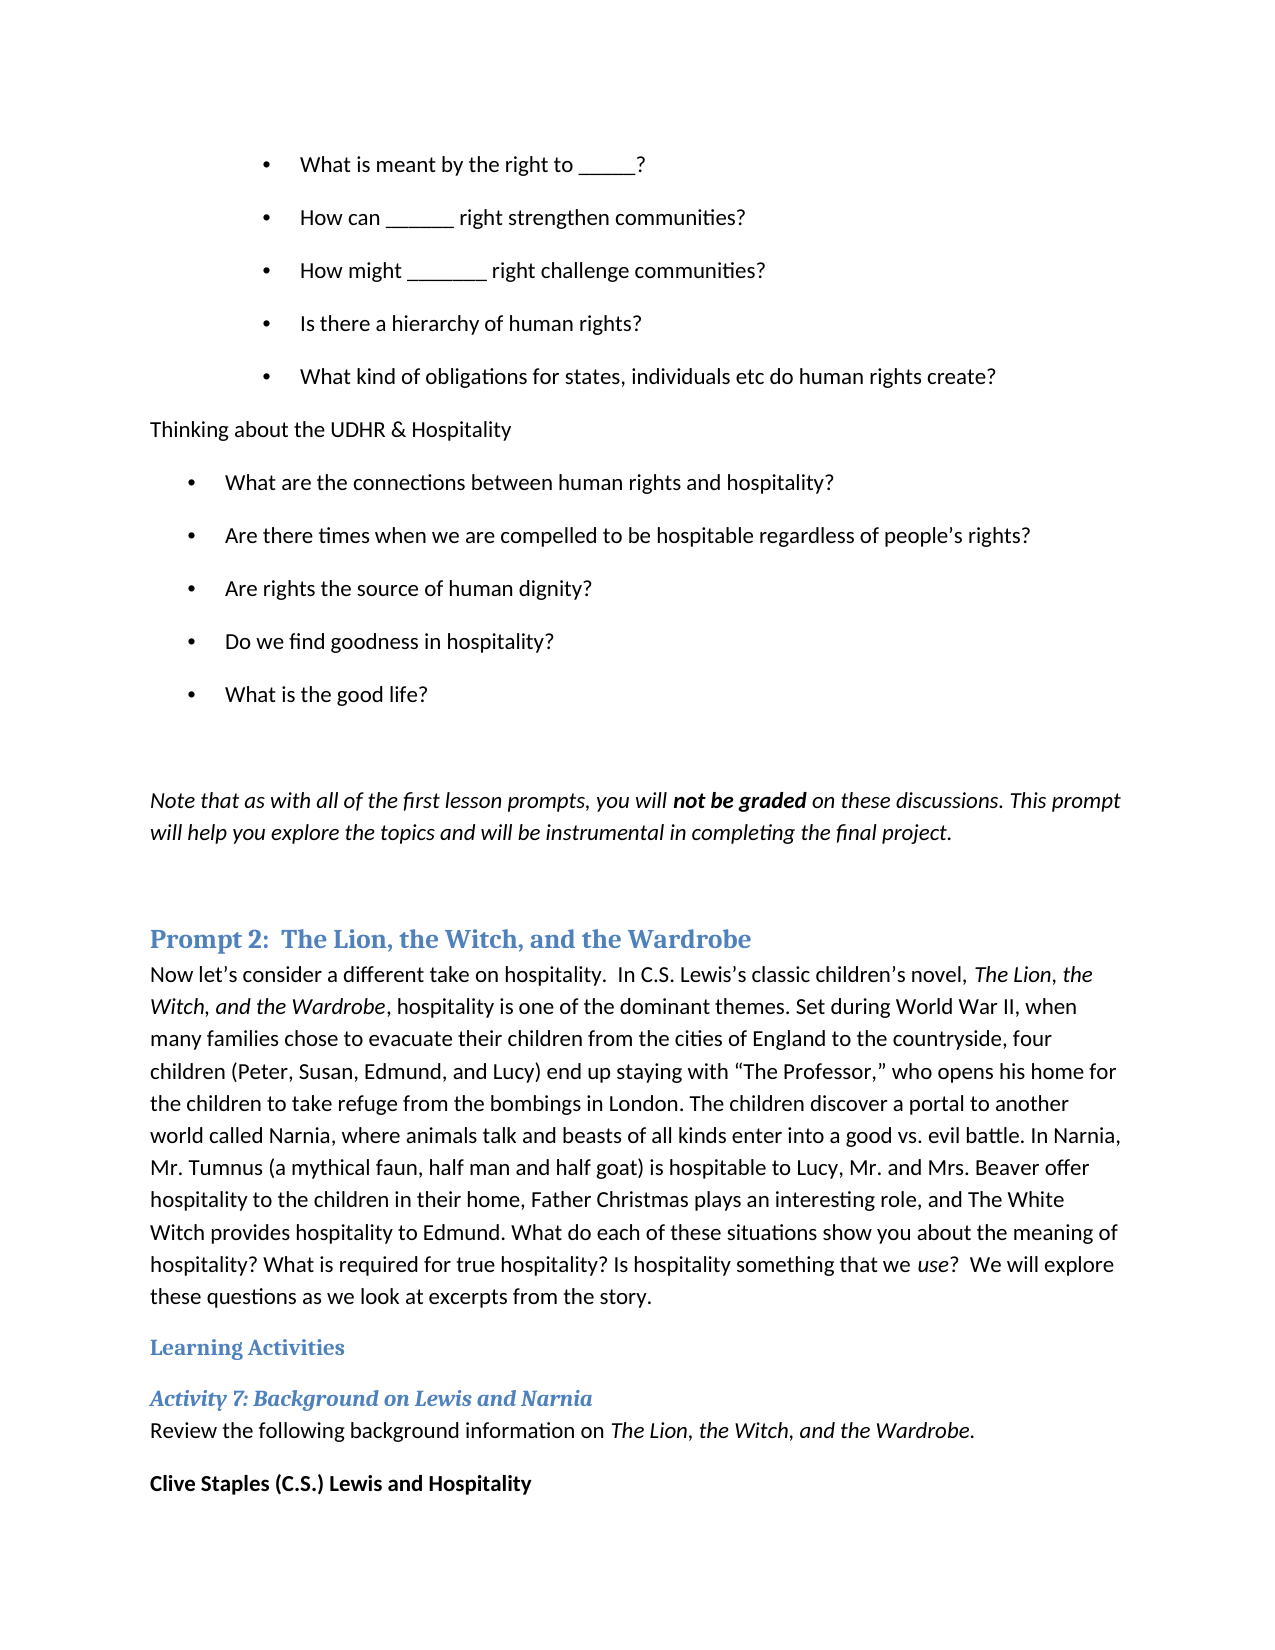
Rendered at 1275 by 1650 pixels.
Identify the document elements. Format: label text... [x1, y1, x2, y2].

list How can ______ right strengthen communities? [262, 203, 1125, 231]
list What kind of obligations for states, individuals etc do human rights create? [262, 362, 1125, 390]
text Thinking about the UDHR & Hospitality [150, 415, 1125, 443]
list What is the good life? [187, 680, 1125, 708]
text Review the following background information on The Lion, the Witch, and the Wardrobe. [150, 1416, 1125, 1444]
subtitle Learning Activities [150, 1335, 1125, 1361]
list Are rights the source of human dignity? [187, 574, 1125, 602]
text Note that as with all of the first lesson prompts, you will not be graded on these discussions. This prompt will help you explore the topics and will be instrumental in completing the final project. [150, 786, 1125, 846]
list What are the connections between human rights and hospitality? [187, 468, 1125, 496]
list Are there times when we are compelled to be hospitable regardless of people’s rights? [187, 521, 1125, 549]
text Now let’s consider a different take on hospitality. In C.S. Lewis’s classic children’s novel, The Lion, the Witch, and the Wardrobe, hospitality is one of the dominant themes. Set during World War II, when many families chose to evacuate their children from the cities of England to the countryside, four children (Peter, Susan, Edmund, and Lucy) end up staying with “The Professor,” who opens his home for the children to take refuge from the bombings in London. The children discover a portal to another world called Narnia, where animals talk and beasts of all kinds enter into a good vs. evil battle. In Narnia, Mr. Tumnus (a mythical faun, half man and half goat) is hospitable to Lucy, Mr. and Mrs. Beaver offer hospitality to the children in their home, Father Christmas plays an interesting role, and The White Witch provides hospitality to Edmund. What do each of these situations show you about the meaning of hospitality? What is required for true hospitality? Is hospitality something that we use? We will explore these questions as we look at excerpts from the story. [150, 960, 1125, 1310]
list Is there a hierarchy of human rights? [262, 309, 1125, 337]
list How might _______ right challenge communities? [262, 256, 1125, 284]
subtitle Prompt 2: The Lion, the Witch, and the Wardrobe [150, 924, 1125, 956]
subtitle Activity 7: Background on Lewis and Narnia [150, 1386, 1125, 1412]
list What is meant by the right to _____? [262, 150, 1125, 178]
list Do we find goodness in hospitality? [187, 627, 1125, 655]
text Clive Staples (C.S.) Lewis and Hospitality [150, 1469, 1125, 1497]
